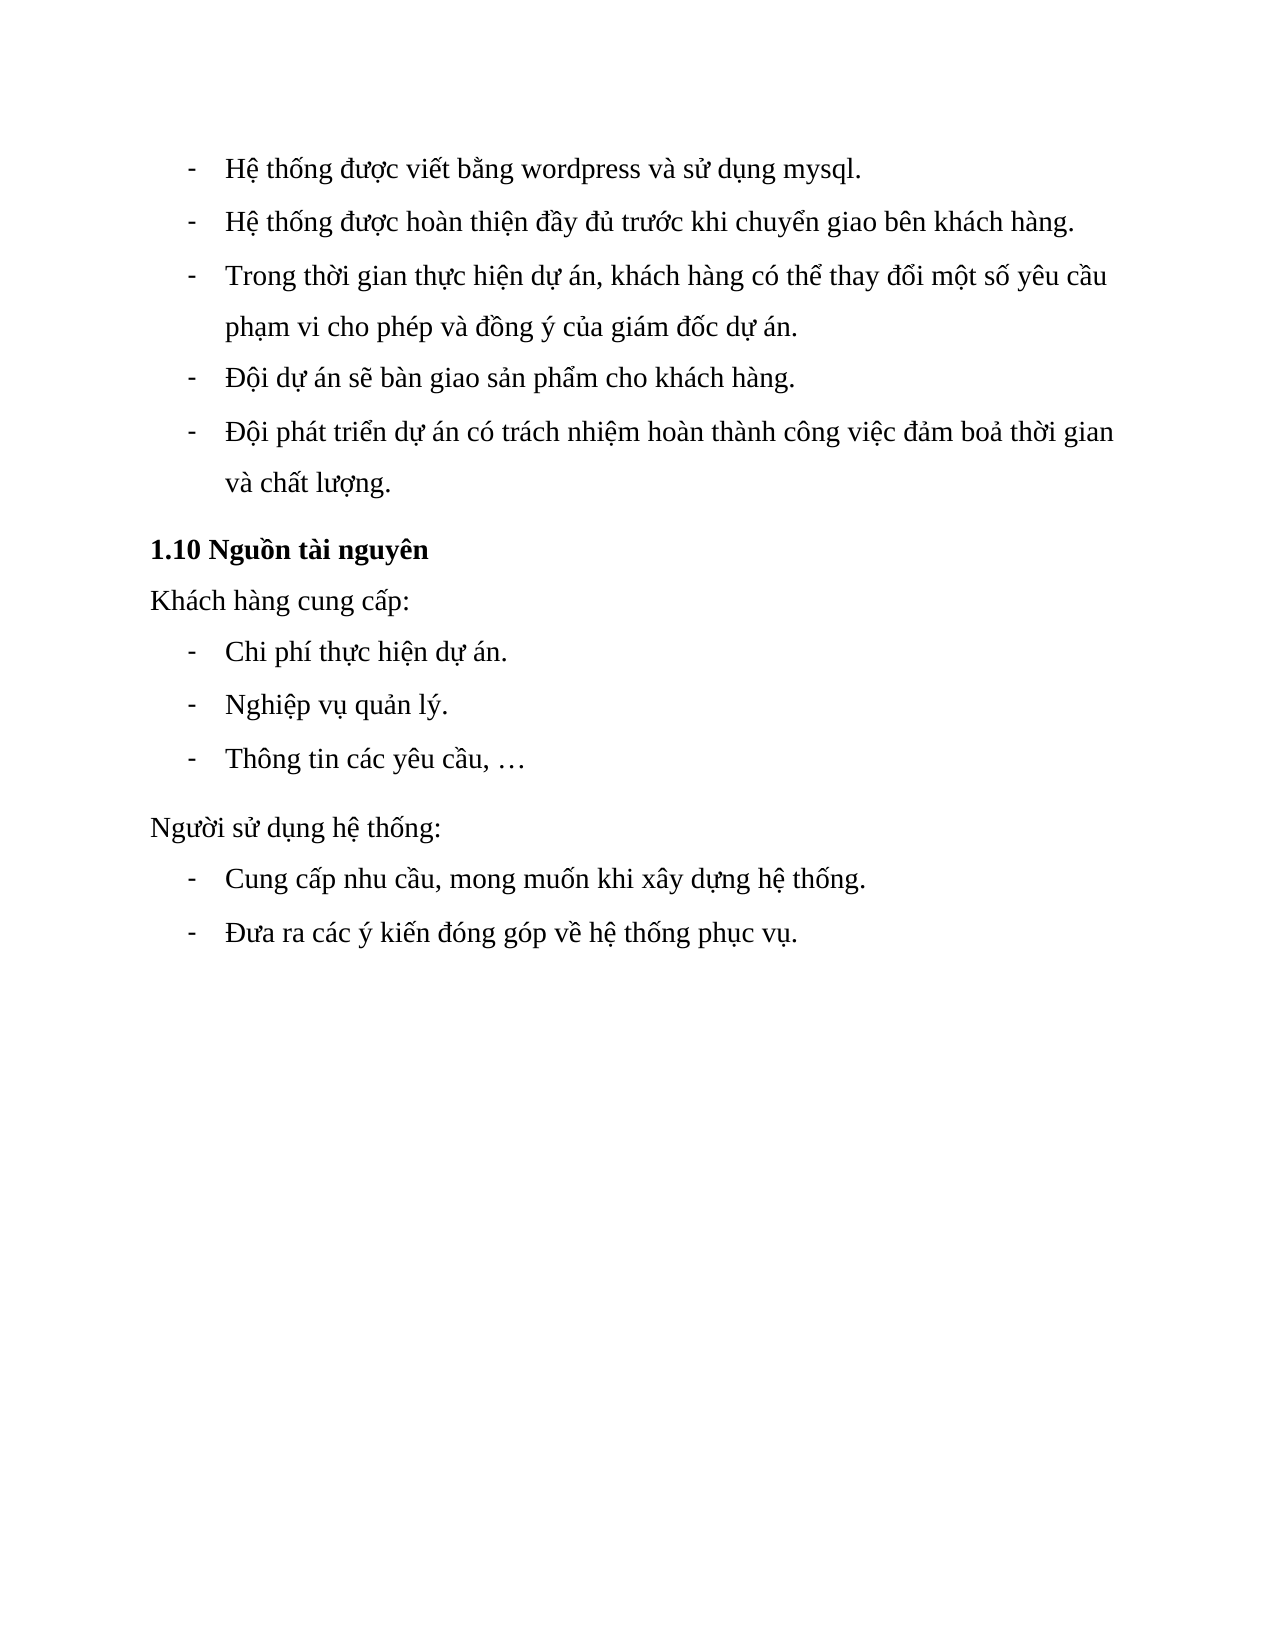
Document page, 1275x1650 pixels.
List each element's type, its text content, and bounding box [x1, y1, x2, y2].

text 1.10 Nguồn tài nguyên [150, 532, 1125, 566]
list Thông tin các yêu cầu, … [187, 740, 1125, 776]
text Người sử dụng hệ thống: [150, 810, 1125, 843]
list Cung cấp nhu cầu, mong muốn khi xây dựng hệ thống. [187, 860, 1125, 896]
list Đưa ra các ý kiến đóng góp về hệ thống phục vụ. [187, 914, 1125, 949]
text Khách hàng cung cấp: [150, 583, 1125, 616]
list Hệ thống được viết bằng wordpress và sử dụng mysql. [187, 150, 1125, 186]
list Chi phí thực hiện dự án. [187, 633, 1125, 669]
list Nghiệp vụ quản lý. [187, 686, 1125, 722]
list Hệ thống được hoàn thiện đầy đủ trước khi chuyển giao bên khách hàng. [187, 203, 1125, 239]
list Đội phát triển dự án có trách nhiệm hoàn thành công việc đảm boả thời gian và chất lượng. [187, 413, 1125, 499]
list Trong thời gian thực hiện dự án, khách hàng có thể thay đổi một số yêu cầu phạm vi cho phép và đồng ý của giám đốc dự án. [187, 257, 1125, 343]
list Đội dự án sẽ bàn giao sản phẩm cho khách hàng. [187, 359, 1125, 395]
